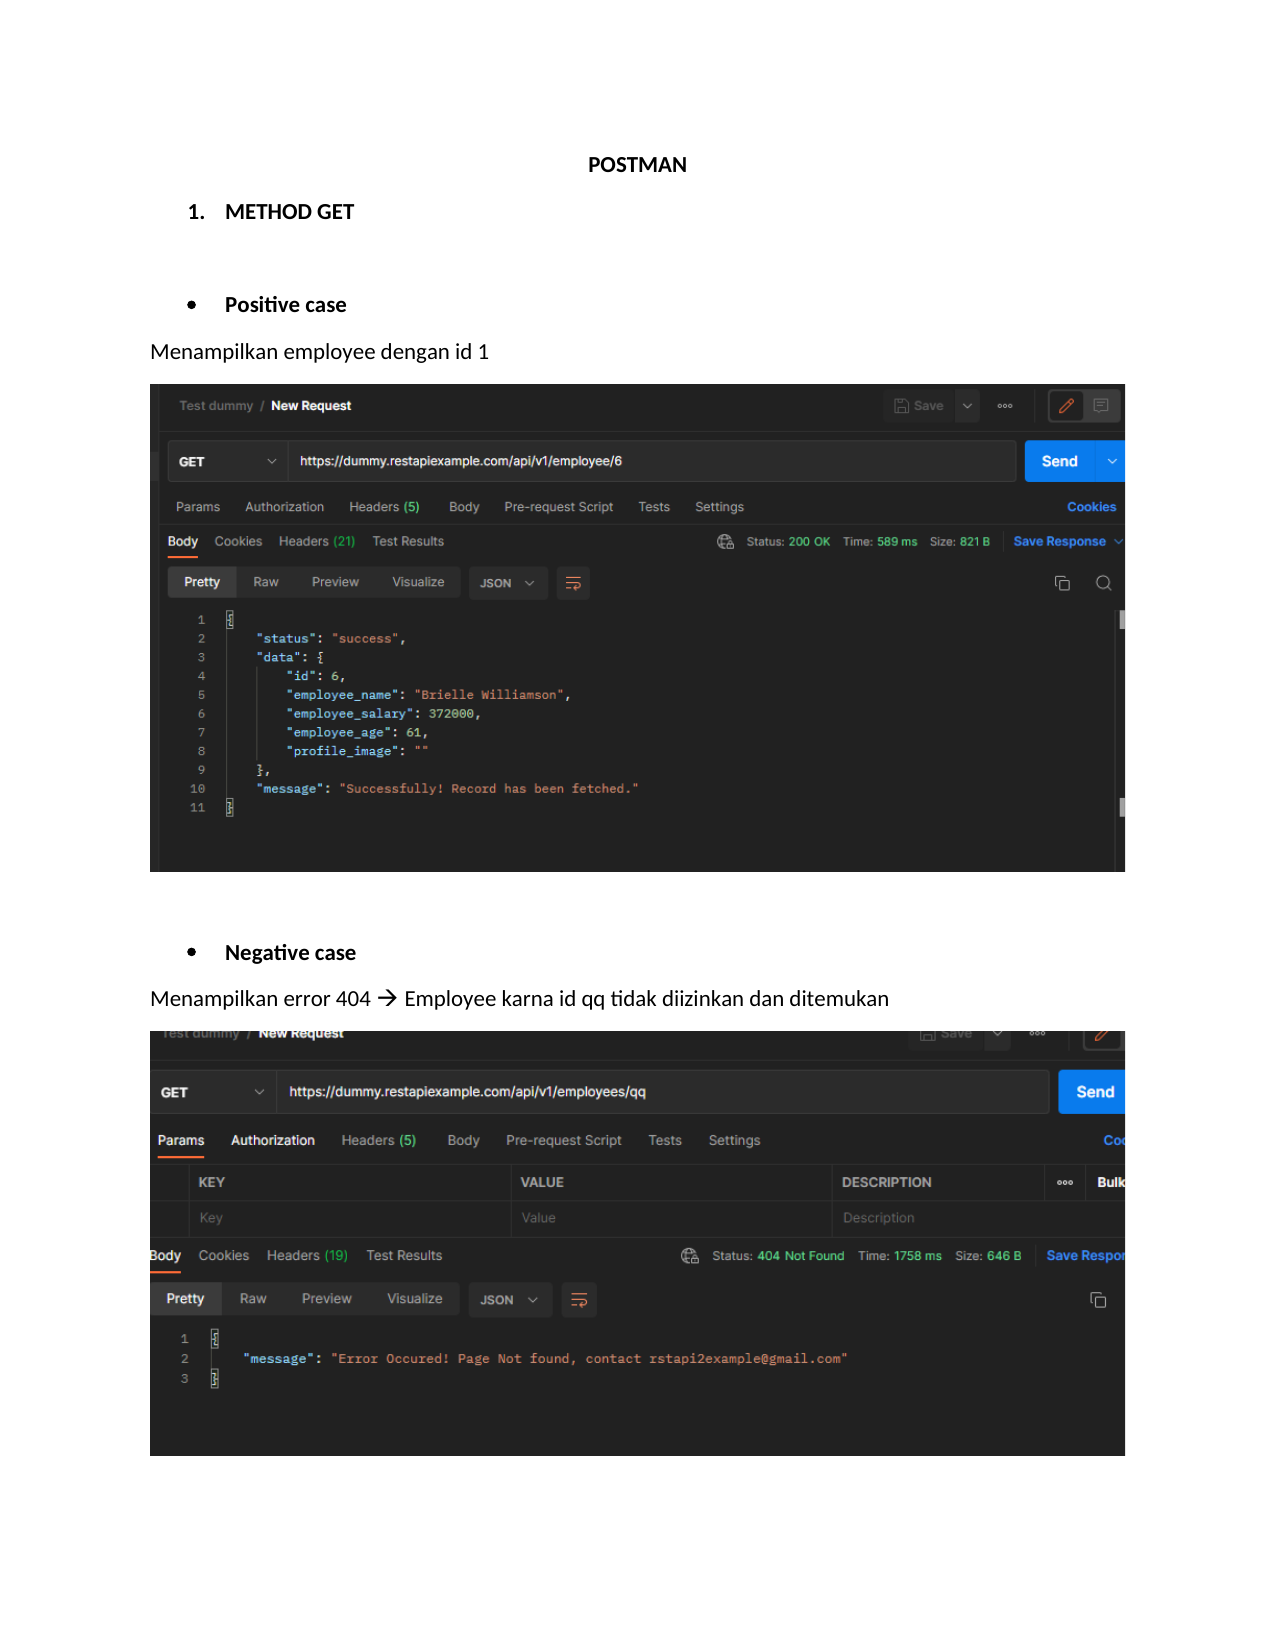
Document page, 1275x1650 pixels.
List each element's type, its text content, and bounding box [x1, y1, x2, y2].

picture [150, 1031, 1125, 1456]
text Menampilkan error 404 Employee karna id qq tidak diizinkan dan ditemukan [150, 984, 1125, 1012]
list Negative case [187, 938, 1125, 966]
text Menampilkan employee dengan id 1 [150, 337, 1125, 366]
list METHOD GET [187, 197, 1125, 225]
list Positive case [187, 291, 1125, 319]
text POSTMAN [150, 150, 1125, 178]
picture [150, 384, 1125, 872]
